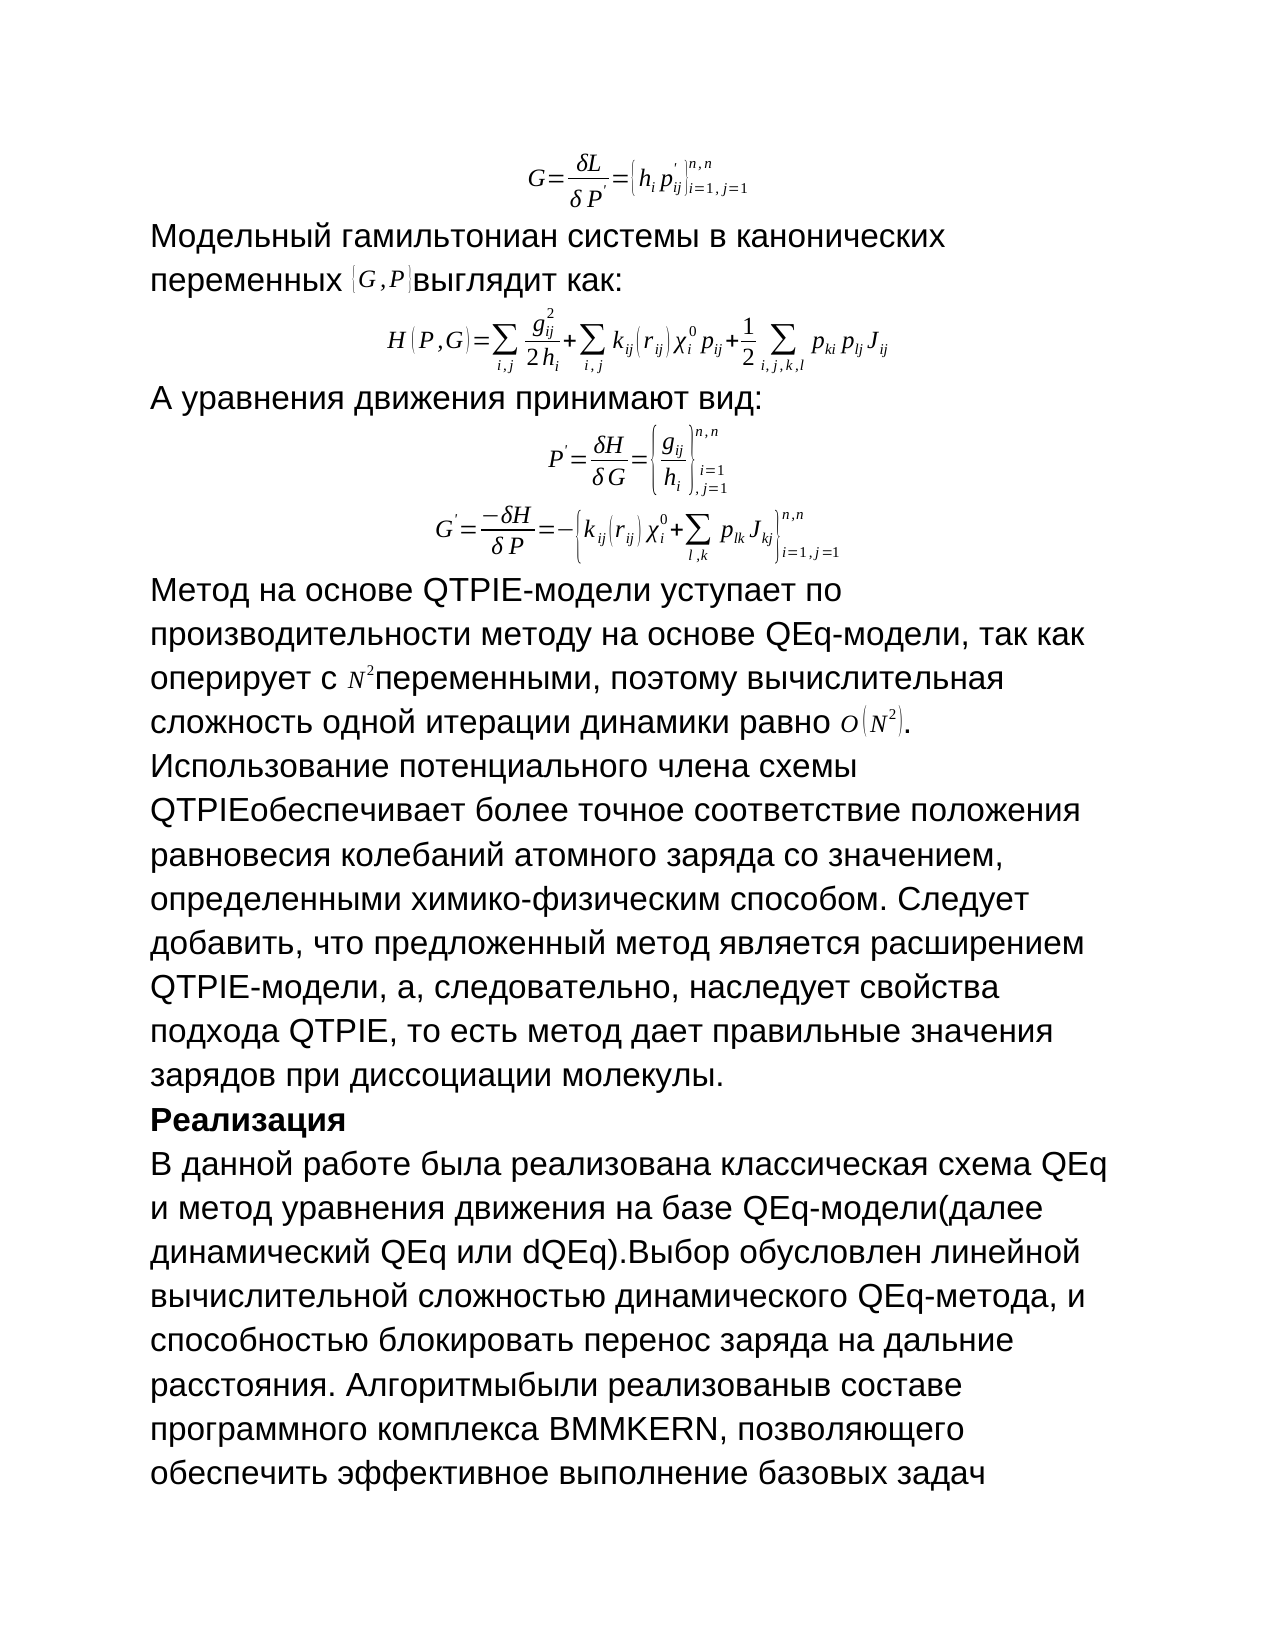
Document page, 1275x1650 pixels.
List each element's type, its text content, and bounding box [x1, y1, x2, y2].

text Реализация [150, 1099, 1125, 1138]
text Модельный гамильтониан системы в канонических переменных выглядит как: [150, 216, 1125, 299]
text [150, 1144, 1125, 1491]
text Метод на основе QTPIE-модели уступает по производительности методу на основе QEq-модели, так как оперирует с переменными, поэтому вычислительная сложность одной итерации динамики равно . Использование потенциального члена схемы QTPIEобеспечивает более точное соответствие положения равновесия колебаний атомного заряда со значением, определенными химико-физическим способом. Следует добавить, что предложенный метод является расширением QTPIE-модели, а, следовательно, наследует свойства подхода QTPIE, то есть метод дает правильные значения зарядов при диссоциации молекулы. [150, 569, 1125, 1094]
text А уравнения движения принимают вид: [150, 378, 1125, 417]
